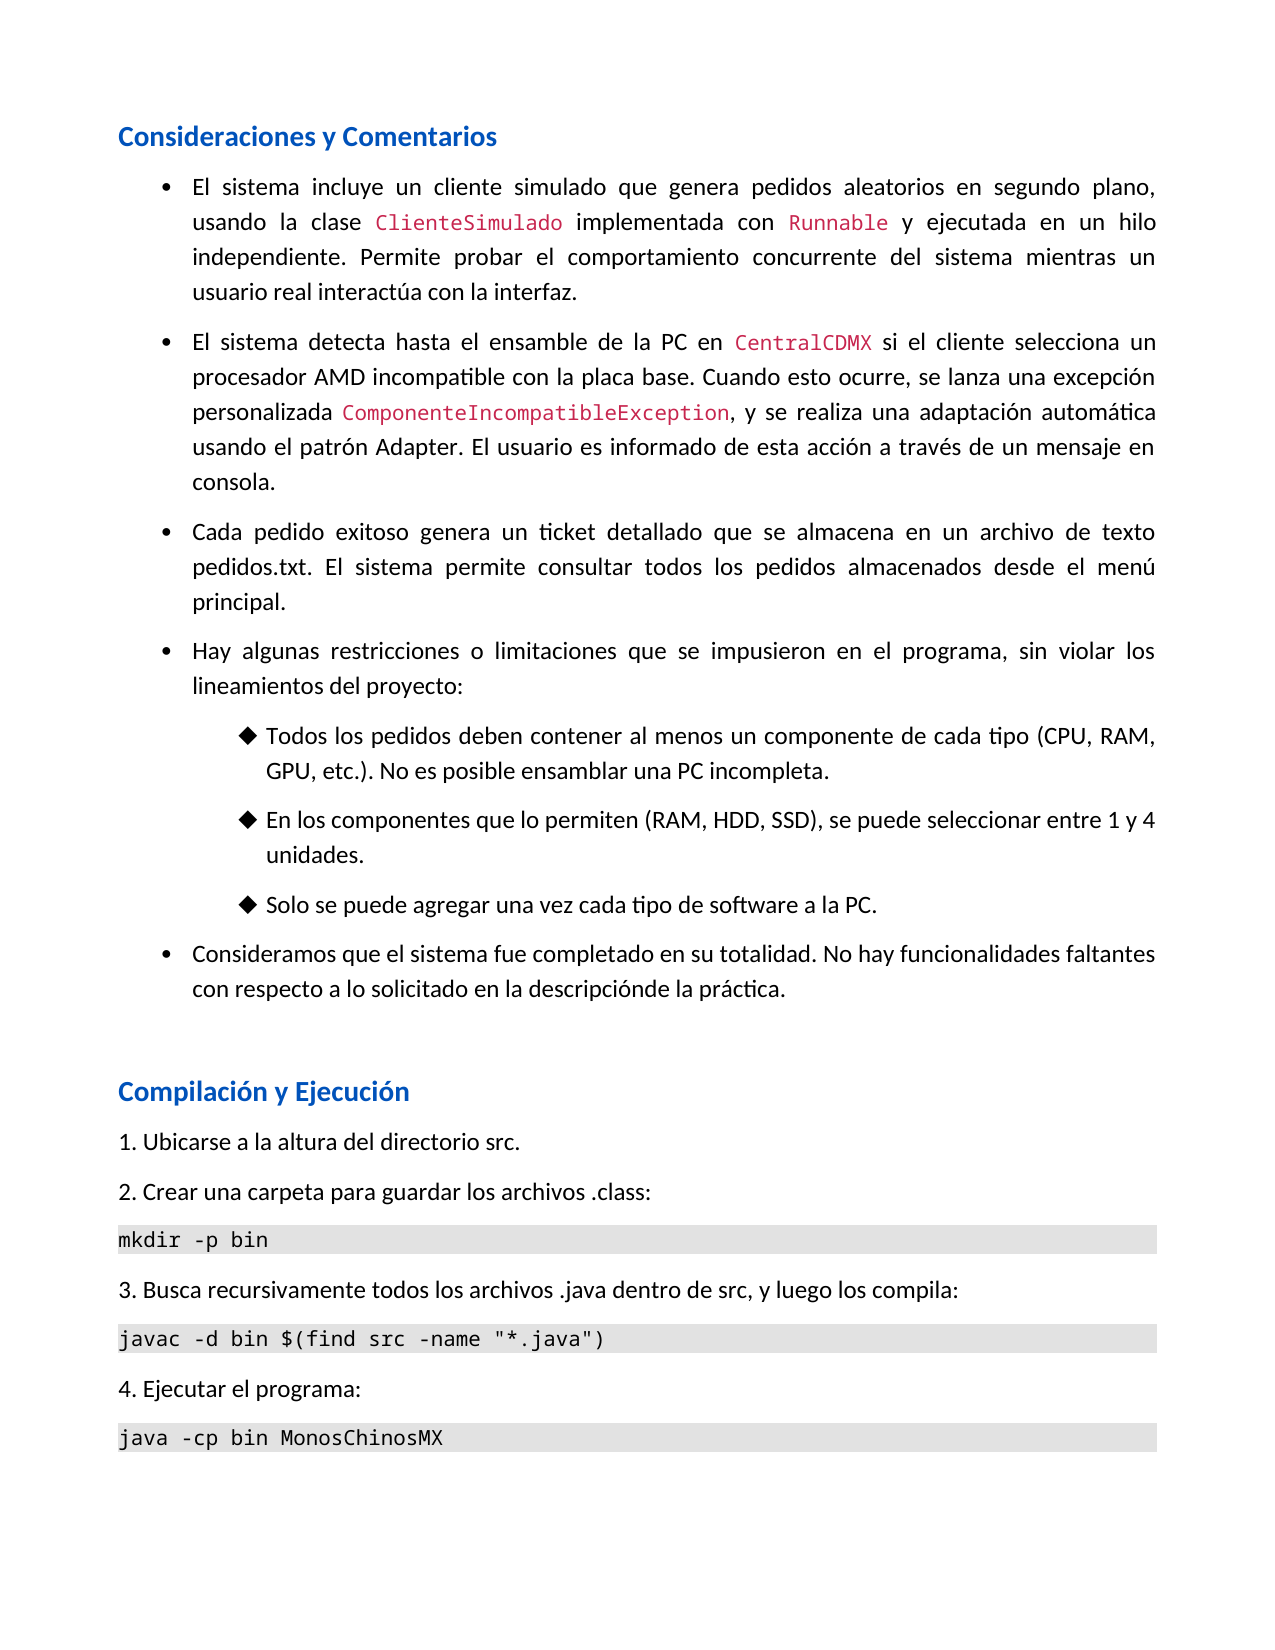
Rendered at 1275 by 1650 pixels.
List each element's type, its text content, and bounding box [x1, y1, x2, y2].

subtitle Consideraciones y Comentarios [118, 118, 1157, 154]
list En los componentes que lo permiten (RAM, HDD, SSD), se puede seleccionar entre 1 y 4 unidades. [236, 804, 1157, 870]
list Solo se puede agregar una vez cada tipo de software a la PC. [236, 889, 1157, 919]
list Hay algunas restricciones o limitaciones que se impusieron en el programa, sin violar los lineamientos del proyecto: [162, 635, 1157, 701]
text mkdir -p bin [118, 1225, 1157, 1254]
list El sistema incluye un cliente simulado que genera pedidos aleatorios en segundo plano, usando la clase ClienteSimulado implementada con Runnable y ejecutada en un hilo independiente. Permite probar el comportamiento concurrente del sistema mientras un usuario real interactúa con la interfaz. [162, 172, 1157, 307]
text 4. Ejecutar el programa: [118, 1373, 1157, 1404]
list Consideramos que el sistema fue completado en su totalidad. No hay funcionalidades faltantes con respecto a lo solicitado en la descripciónde la práctica. [162, 939, 1157, 1004]
text 3. Busca recursivamente todos los archivos .java dentro de src, y luego los compila: [118, 1275, 1157, 1305]
subtitle Compilación y Ejecución [118, 1073, 1157, 1108]
list El sistema detecta hasta el ensamble de la PC en CentralCDMX si el cliente selecciona un procesador AMD incompatible con la placa base. Cuando esto ocurre, se lanza una excepción personalizada ComponenteIncompatibleException, y se realiza una adaptación automática usando el patrón Adapter. El usuario es informado de esta acción a través de un mensaje en consola. [162, 326, 1157, 497]
text 1. Ubicarse a la altura del directorio src. [118, 1126, 1157, 1157]
text java -cp bin MonosChinosMX [118, 1423, 1157, 1452]
list Todos los pedidos deben contener al menos un componente de cada tipo (CPU, RAM, GPU, etc.). No es posible ensamblar una PC incompleta. [236, 720, 1157, 785]
text 2. Crear una carpeta para guardar los archivos .class: [118, 1176, 1157, 1206]
list Cada pedido exitoso genera un ticket detallado que se almacena en un archivo de texto pedidos.txt. El sistema permite consultar todos los pedidos almacenados desde el menú principal. [162, 516, 1157, 616]
text javac -d bin $(find src -name "*.java") [118, 1324, 1157, 1353]
